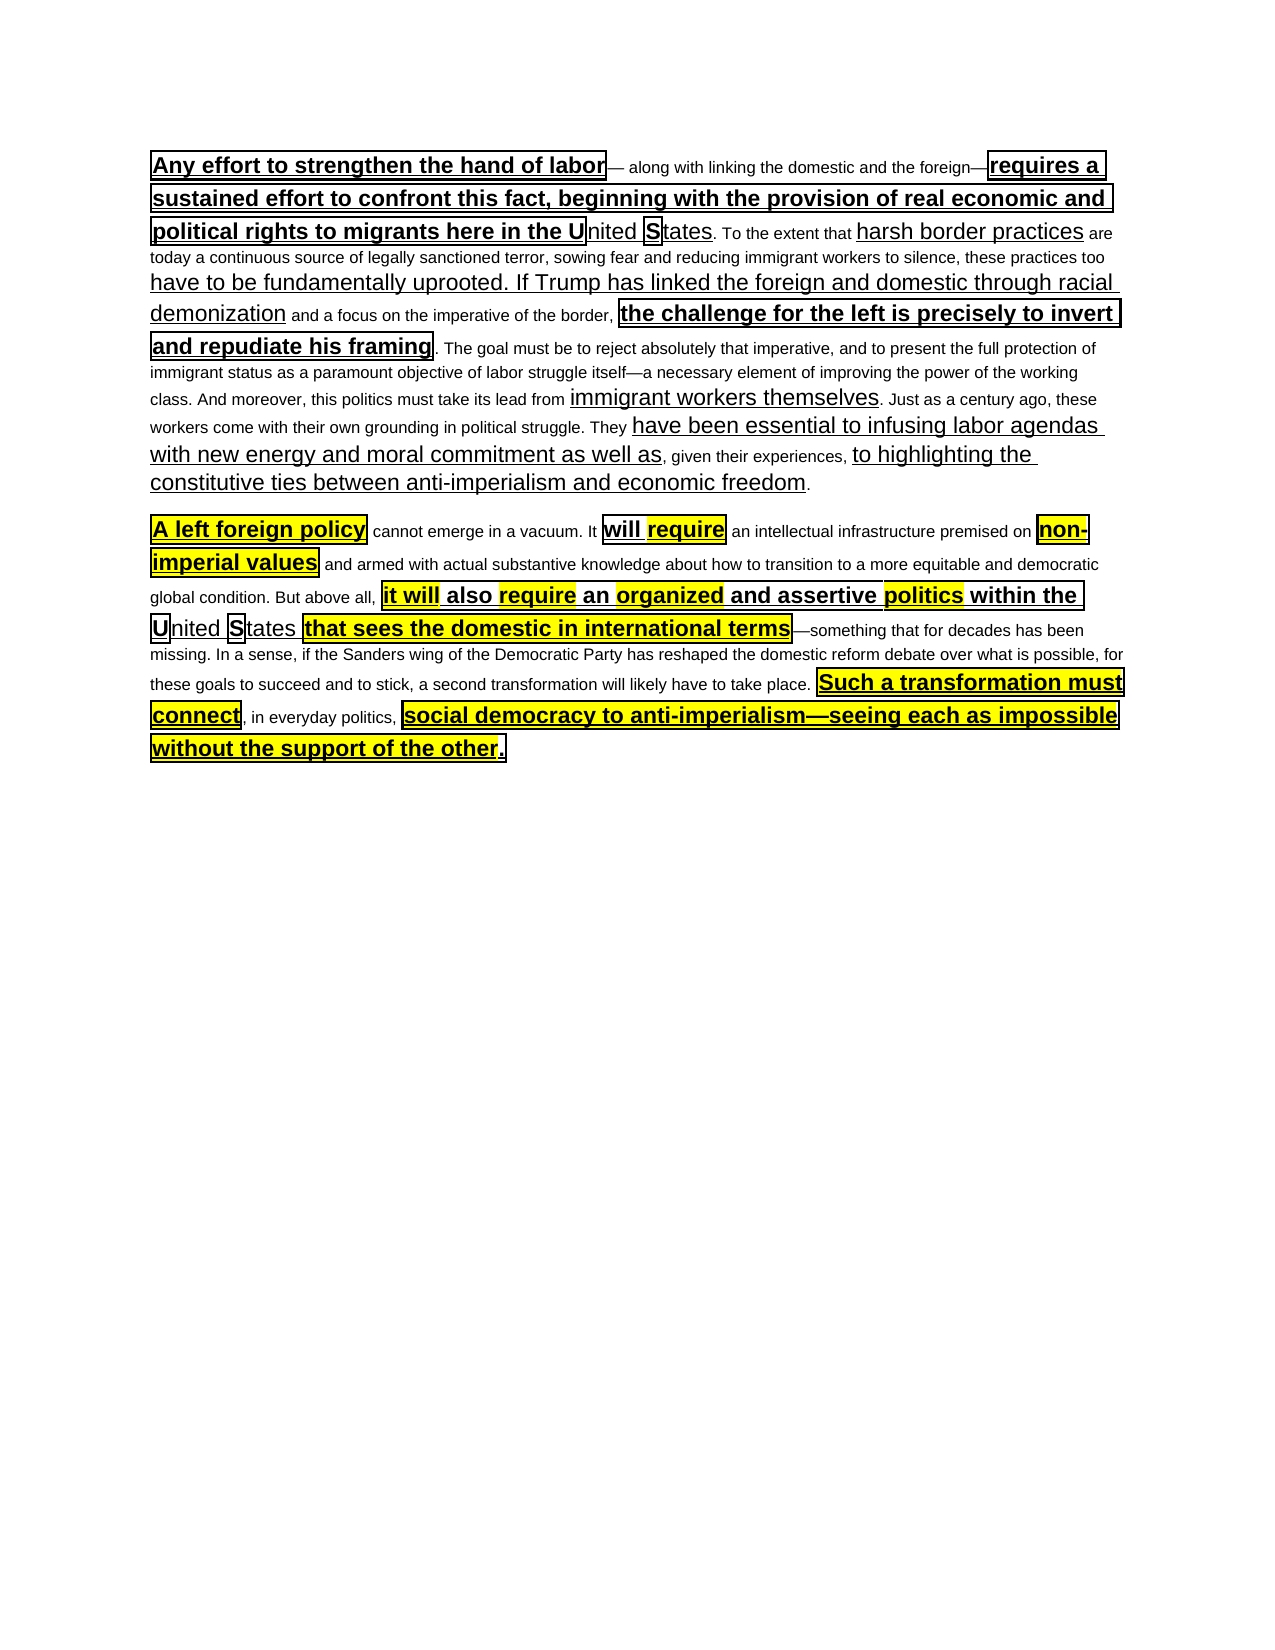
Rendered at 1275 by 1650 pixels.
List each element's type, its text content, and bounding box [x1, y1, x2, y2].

text Any effort to strengthen the hand of labor— along with linking the domestic and the foreign—requires a sustained effort to confront this fact, beginning with the provision of real economic and political rights to migrants here in the United States. To the extent that harsh border practices are today a continuous source of legally sanctioned terror, sowing fear and reducing immigrant workers to silence, these practices too have to be fundamentally uprooted. If Trump has linked the foreign and domestic through racial demonization and a focus on the imperative of the border, the challenge for the left is precisely to invert and repudiate his framing. The goal must be to reject absolutely that imperative, and to present the full protection of immigrant status as a paramount objective of labor struggle itself—a necessary element of improving the power of the working class. And moreover, this politics must take its lead from immigrant workers themselves. Just as a century ago, these workers come with their own grounding in political struggle. They have been essential to infusing labor agendas with new energy and moral commitment as well as, given their experiences, to highlighting the constitutive ties between anti-imperialism and economic freedom. [150, 150, 1125, 496]
text A left foreign policy cannot emerge in a vacuum. It will require an intellectual infrastructure premised on non-imperial values and armed with actual substantive knowledge about how to transition to a more equitable and democratic global condition. But above all, it will also require an organized and assertive politics within the United States that sees the domestic in international terms—something that for decades has been missing. In a sense, if the Sanders wing of the Democratic Party has reshaped the domestic reform debate over what is possible, for these goals to succeed and to stick, a second transformation will likely have to take place. Such a transformation must connect, in everyday politics, social democracy to anti-imperialism—seeing each as impossible without the support of the other. [150, 514, 1125, 763]
